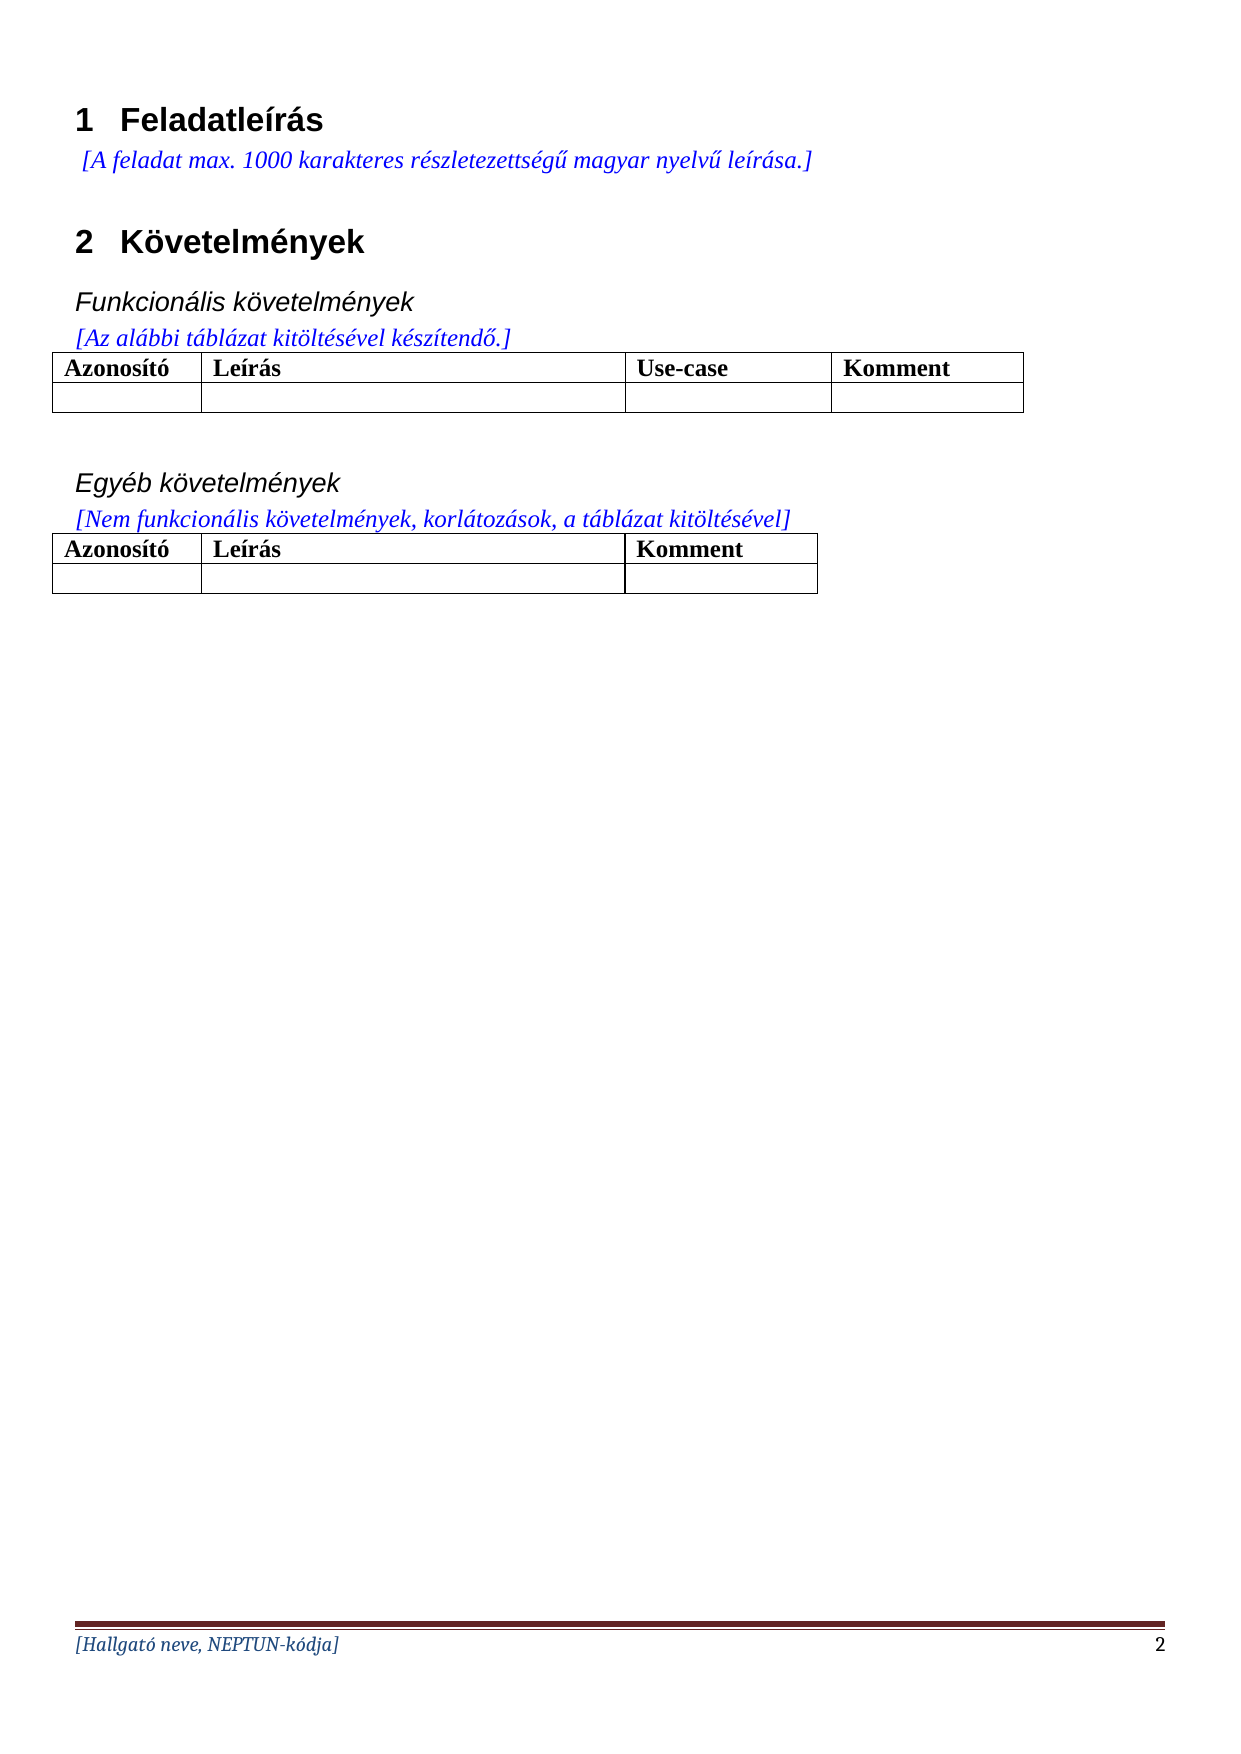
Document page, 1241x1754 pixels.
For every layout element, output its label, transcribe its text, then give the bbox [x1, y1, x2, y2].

text [A feladat max. 1000 karakteres részletezettségű magyar nyelvű leírása.] [75, 145, 1165, 173]
table_cell [626, 383, 831, 412]
table_header Use-case [626, 353, 831, 382]
table_header Komment [626, 534, 817, 563]
table_header Azonosító [53, 534, 201, 563]
table_header Leírás [202, 353, 625, 382]
table_cell [626, 564, 817, 592]
table_header Azonosító [53, 353, 201, 382]
table_cell [202, 383, 625, 412]
text [Nem funkcionális követelmények, korlátozások, a táblázat kitöltésével] [75, 504, 1165, 533]
table_header Komment [832, 353, 1023, 382]
table_cell [202, 564, 624, 592]
table_header Leírás [202, 534, 624, 563]
subtitle Egyéb követelmények [75, 467, 1165, 498]
subtitle Funkcionális követelmények [75, 286, 1165, 317]
subtitle Követelmények [75, 222, 1165, 261]
table_cell [53, 564, 201, 592]
text [Az alábbi táblázat kitöltésével készítendő.] [75, 323, 1165, 352]
subtitle Feladatleírás [75, 100, 1165, 138]
table_cell [53, 383, 201, 412]
table_cell [832, 383, 1023, 412]
